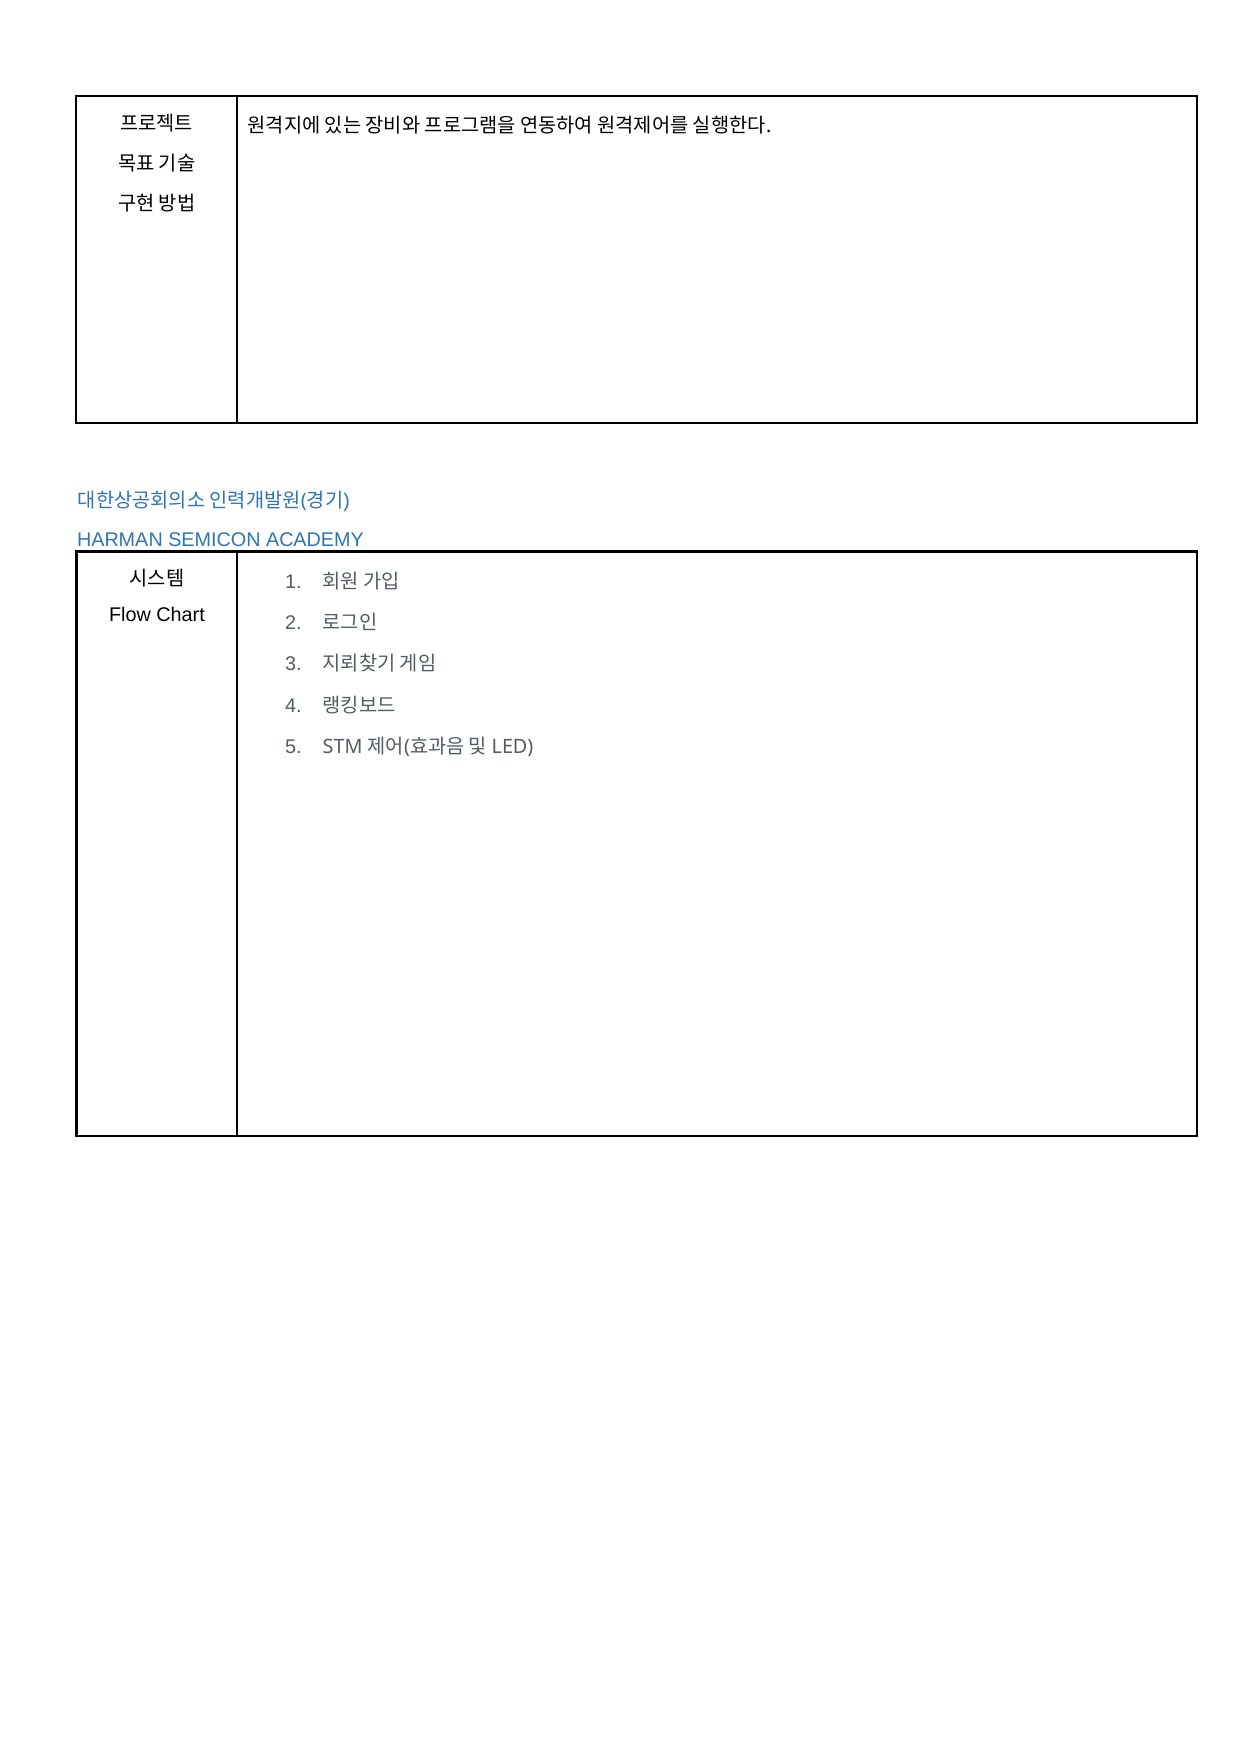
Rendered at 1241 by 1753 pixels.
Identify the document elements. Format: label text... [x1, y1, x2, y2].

table_header 회원 가입 로그인 지뢰찾기 게임 랭킹보드 STM 제어(효과음 및 LED) [238, 553, 1196, 1135]
text 대한상공회의소 인력개발원(경기) [78, 484, 1196, 513]
table_header 시스템 Flow Chart [78, 553, 236, 1135]
table_cell 프로젝트 목표 기술 구현 방법 [77, 97, 236, 422]
text HARMAN SEMICON ACADEMY [77, 528, 1196, 550]
table_cell 원격지에 있는 장비와 프로그램을 연동하여 원격제어를 실행한다. [238, 97, 1196, 422]
